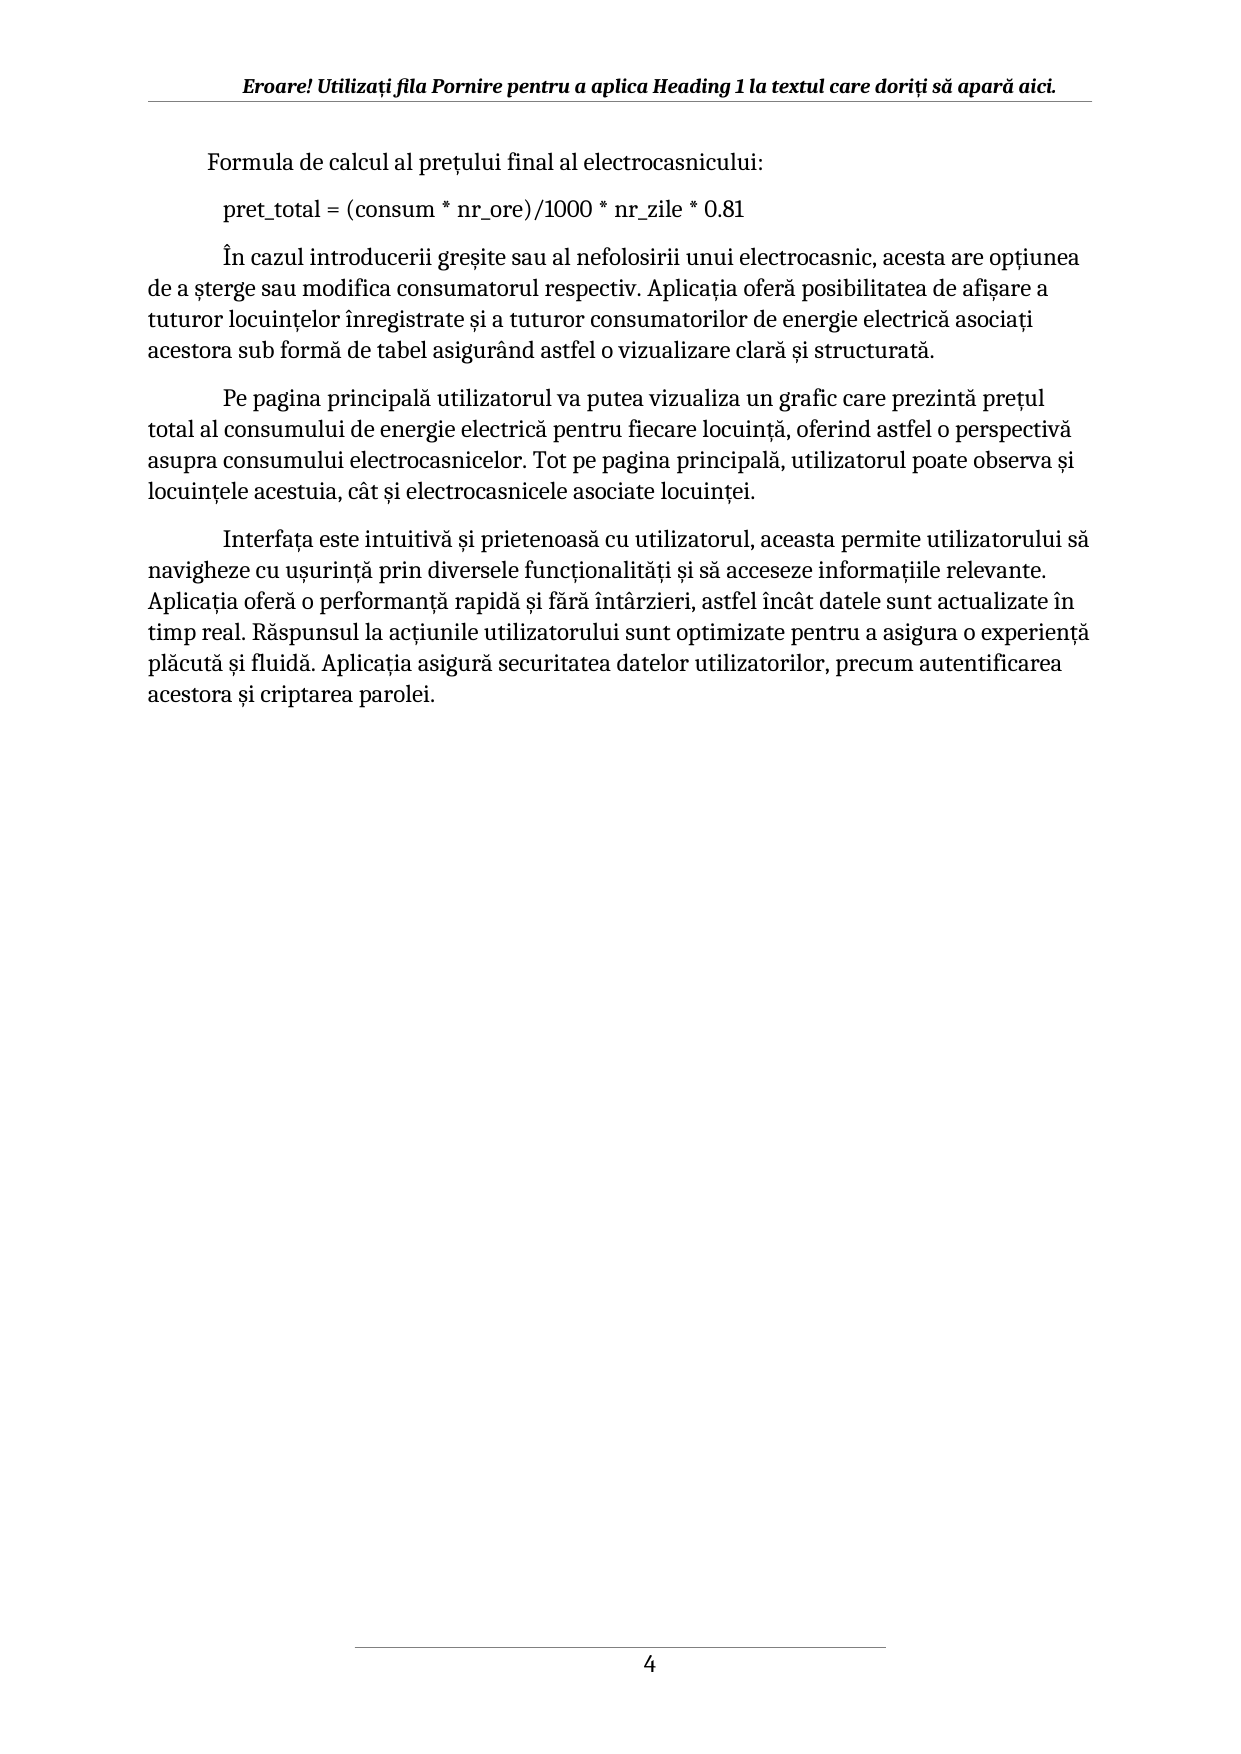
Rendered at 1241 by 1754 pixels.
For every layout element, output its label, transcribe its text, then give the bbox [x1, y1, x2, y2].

text Pe pagina principală utilizatorul va putea vizualiza un grafic care prezintă prețul total al consumului de energie electrică pentru fiecare locuință, oferind astfel o perspectivă asupra consumului electrocasnicelor. Tot pe pagina principală, utilizatorul poate observa și locuințele acestuia, cât și electrocasnicele asociate locuinței. [148, 384, 1092, 506]
text Formula de calcul al prețului final al electrocasnicului: [148, 148, 1092, 176]
text pret_total = (consum * nr_ore)/1000 * nr_zile * 0.81 [148, 195, 1092, 224]
text În cazul introducerii greșite sau al nefolosirii unui electrocasnic, acesta are opțiunea de a șterge sau modifica consumatorul respectiv. Aplicația oferă posibilitatea de afișare a tuturor locuințelor înregistrate și a tuturor consumatorilor de energie electrică asociați acestora sub formă de tabel asigurând astfel o vizualizare clară și structurată. [148, 243, 1092, 365]
text Interfața este intuitivă și prietenoasă cu utilizatorul, aceasta permite utilizatorului să navigheze cu ușurință prin diversele funcționalități și să acceseze informațiile relevante. Aplicația oferă o performanță rapidă și fără întârzieri, astfel încât datele sunt actualizate în timp real. Răspunsul la acțiunile utilizatorului sunt optimizate pentru a asigura o experiență plăcută și fluidă. Aplicația asigură securitatea datelor utilizatorilor, precum autentificarea acestora și criptarea parolei. [148, 525, 1092, 709]
